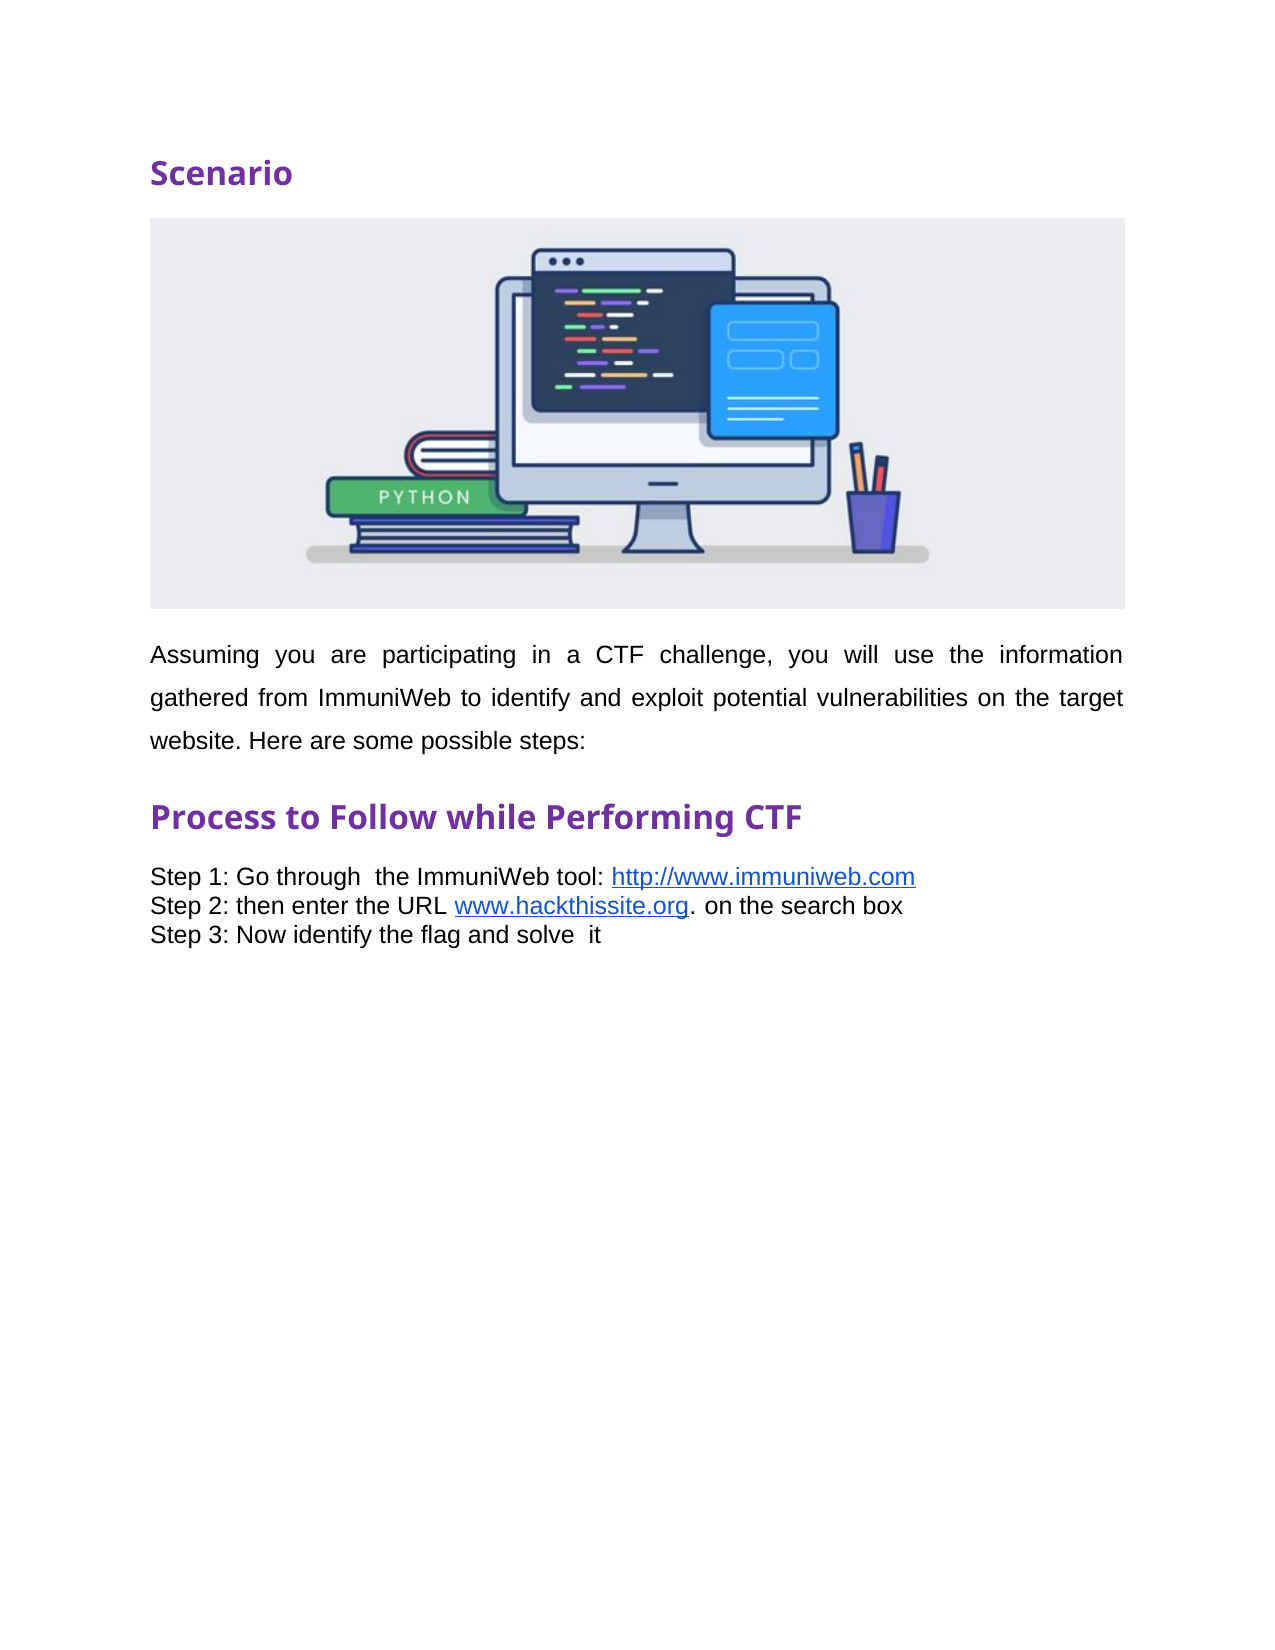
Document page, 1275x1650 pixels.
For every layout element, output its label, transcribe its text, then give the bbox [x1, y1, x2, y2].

subtitle Process to Follow while Performing CTF [150, 794, 1125, 839]
text Step 2: then enter the URL www.hackthissite.org. on the search box [150, 891, 1125, 920]
text Step 3: Now identify the flag and solve it [150, 920, 1125, 948]
text Step 1: Go through the ImmuniWeb tool: http://www.immuniweb.com [150, 862, 1125, 891]
picture [150, 218, 1125, 609]
text Assuming you are participating in a CTF challenge, you will use the information gathered from ImmuniWeb to identify and exploit potential vulnerabilities on the target website. Here are some possible steps: [150, 640, 1125, 755]
subtitle Scenario [150, 150, 1125, 195]
